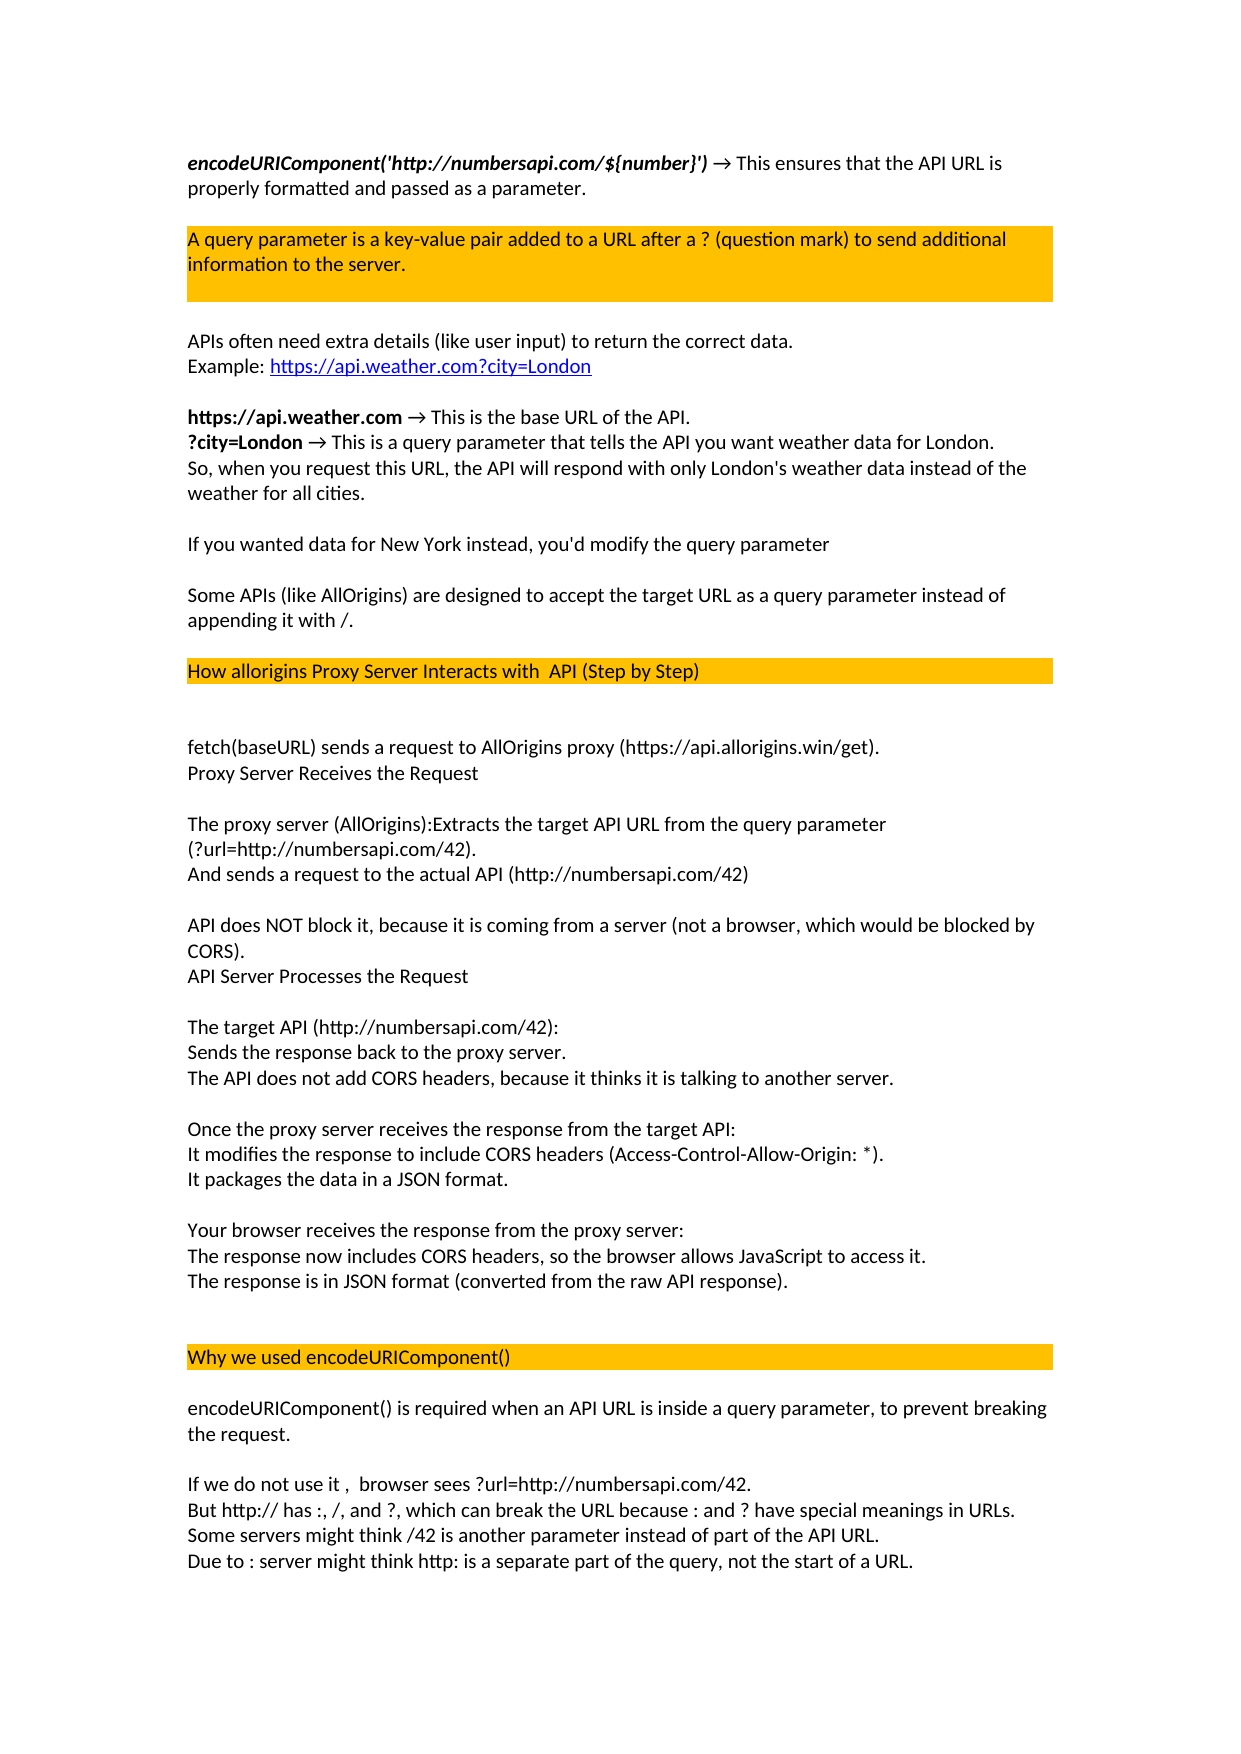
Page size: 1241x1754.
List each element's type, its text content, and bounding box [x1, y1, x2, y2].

text Sends the response back to the proxy server. [187, 1039, 1053, 1065]
text If you wanted data for New York instead, you'd modify the query parameter [187, 531, 1053, 557]
text If we do not use it , browser sees ?url=http://numbersapi.com/42. [187, 1472, 1053, 1497]
text Once the proxy server receives the response from the target API: [187, 1116, 1053, 1141]
text APIs often need extra details (like user input) to return the correct data. [187, 328, 1053, 353]
text It packages the data in a JSON format. [187, 1167, 1053, 1192]
text Some servers might think /42 is another parameter instead of part of the API URL. [187, 1522, 1053, 1548]
text How allorigins Proxy Server Interacts with API (Step by Step) [187, 658, 1053, 684]
text API does NOT block it, because it is coming from a server (not a browser, which would be blocked by CORS). [187, 912, 1053, 963]
text Example: https://api.weather.com?city=London [187, 353, 1053, 379]
text So, when you request this URL, the API will respond with only London's weather data instead of the weather for all cities. [187, 455, 1053, 506]
text https://api.weather.com → This is the base URL of the API. [187, 404, 1053, 429]
text The response now includes CORS headers, so the browser allows JavaScript to access it. [187, 1243, 1053, 1268]
text The response is in JSON format (converted from the raw API response). [187, 1268, 1053, 1294]
text encodeURIComponent() is required when an API URL is inside a query parameter, to prevent breaking the request. [187, 1395, 1053, 1446]
text Your browser receives the response from the proxy server: [187, 1217, 1053, 1243]
text encodeURIComponent('http://numbersapi.com/${number}') → This ensures that the API URL is properly formatted and passed as a parameter. [187, 150, 1053, 201]
text It modifies the response to include CORS headers (Access-Control-Allow-Origin: *). [187, 1141, 1053, 1167]
text ?city=London → This is a query parameter that tells the API you want weather data for London. [187, 429, 1053, 455]
text Proxy Server Receives the Request [187, 760, 1053, 785]
text API Server Processes the Request [187, 963, 1053, 989]
text Due to : server might think http: is a separate part of the query, not the start of a URL. [187, 1548, 1053, 1573]
text A query parameter is a key-value pair added to a URL after a ? (question mark) to send additional information to the server. [187, 226, 1053, 277]
text The API does not add CORS headers, because it thinks it is talking to another server. [187, 1065, 1053, 1090]
text But http:// has :, /, and ?, which can break the URL because : and ? have special meanings in URLs. [187, 1497, 1053, 1522]
text The proxy server (AllOrigins):Extracts the target API URL from the query parameter (?url=http://numbersapi.com/42). [187, 811, 1053, 862]
text Some APIs (like AllOrigins) are designed to accept the target URL as a query parameter instead of appending it with /. [187, 582, 1053, 633]
text Why we used encodeURIComponent() [187, 1344, 1053, 1370]
text fetch(baseURL) sends a request to AllOrigins proxy (https://api.allorigins.win/get). [187, 734, 1053, 760]
text And sends a request to the actual API (http://numbersapi.com/42) [187, 862, 1053, 887]
text The target API (http://numbersapi.com/42): [187, 1014, 1053, 1039]
